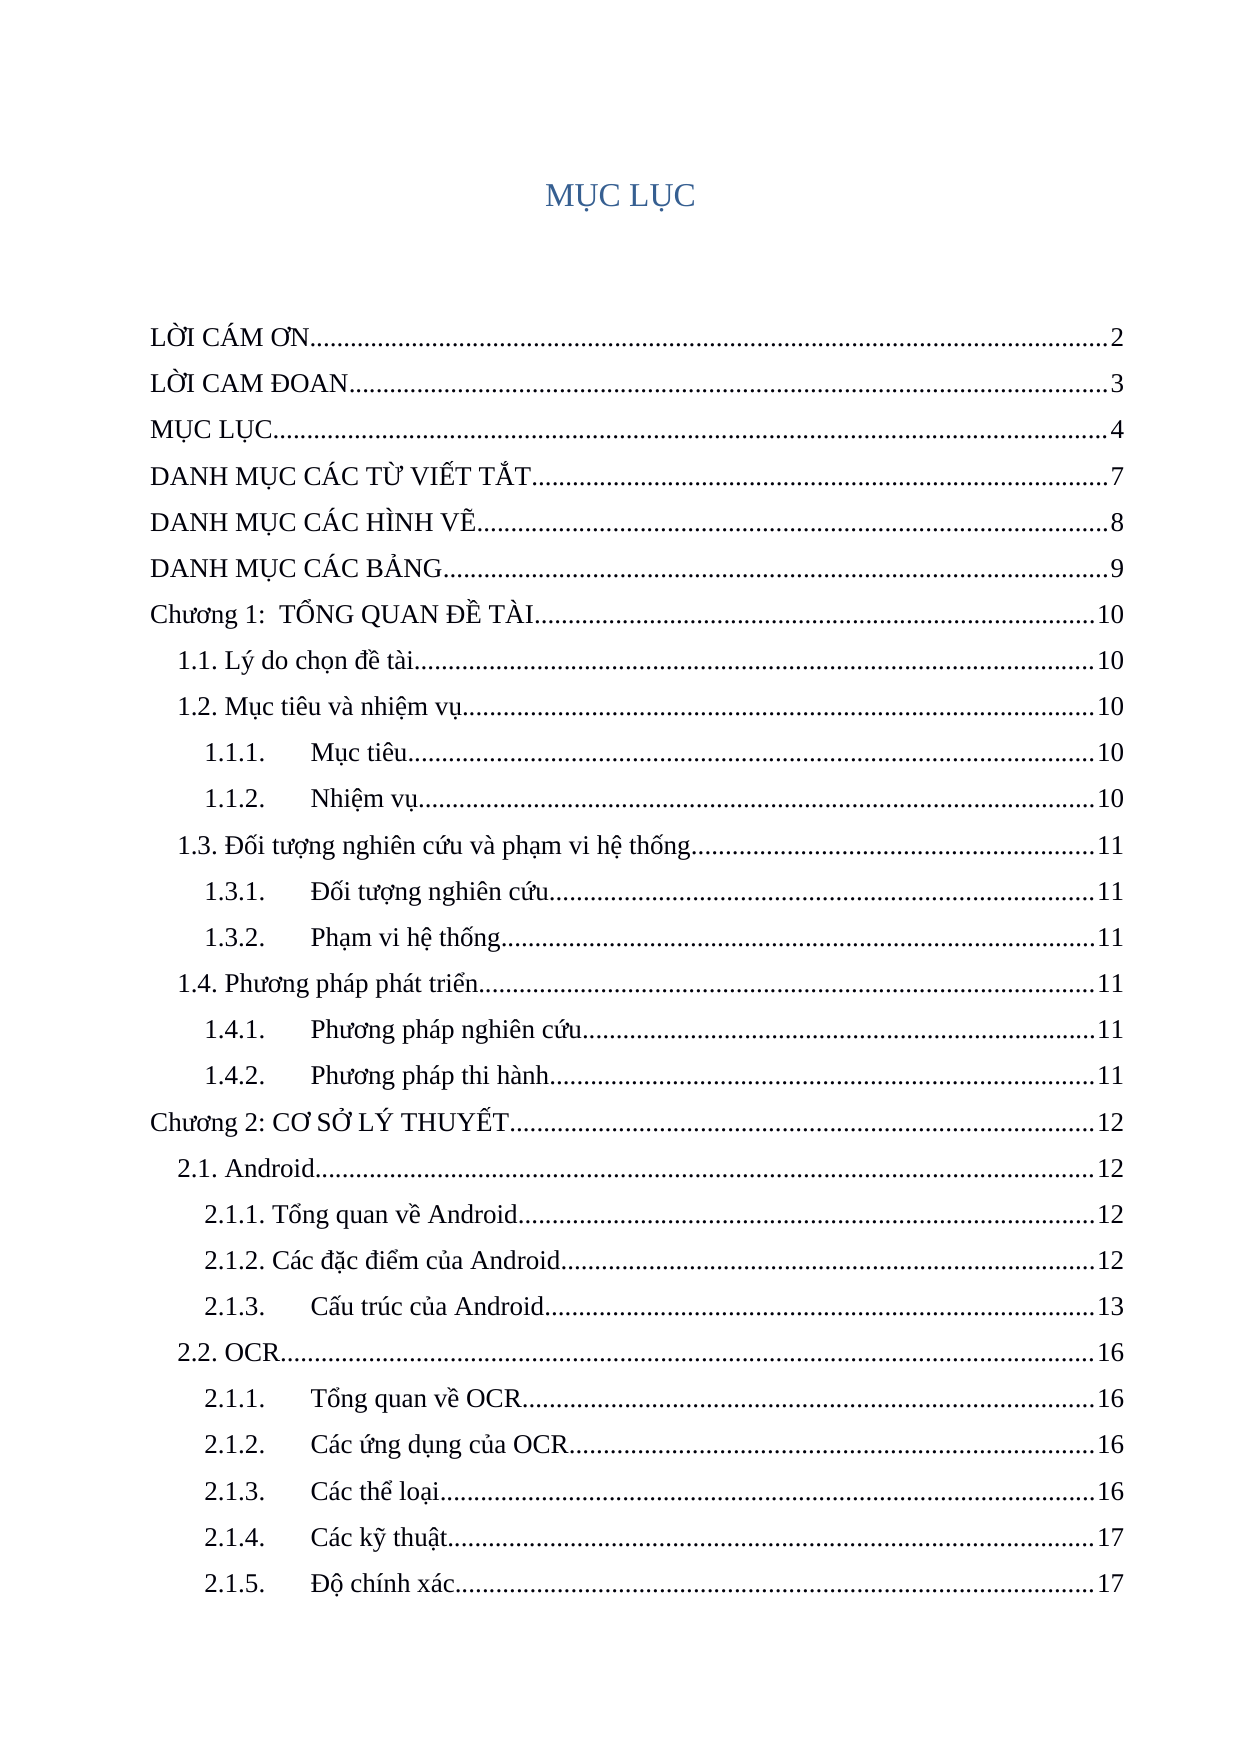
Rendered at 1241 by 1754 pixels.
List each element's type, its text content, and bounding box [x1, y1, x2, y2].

subtitle MỤC LỤC [150, 175, 1090, 213]
